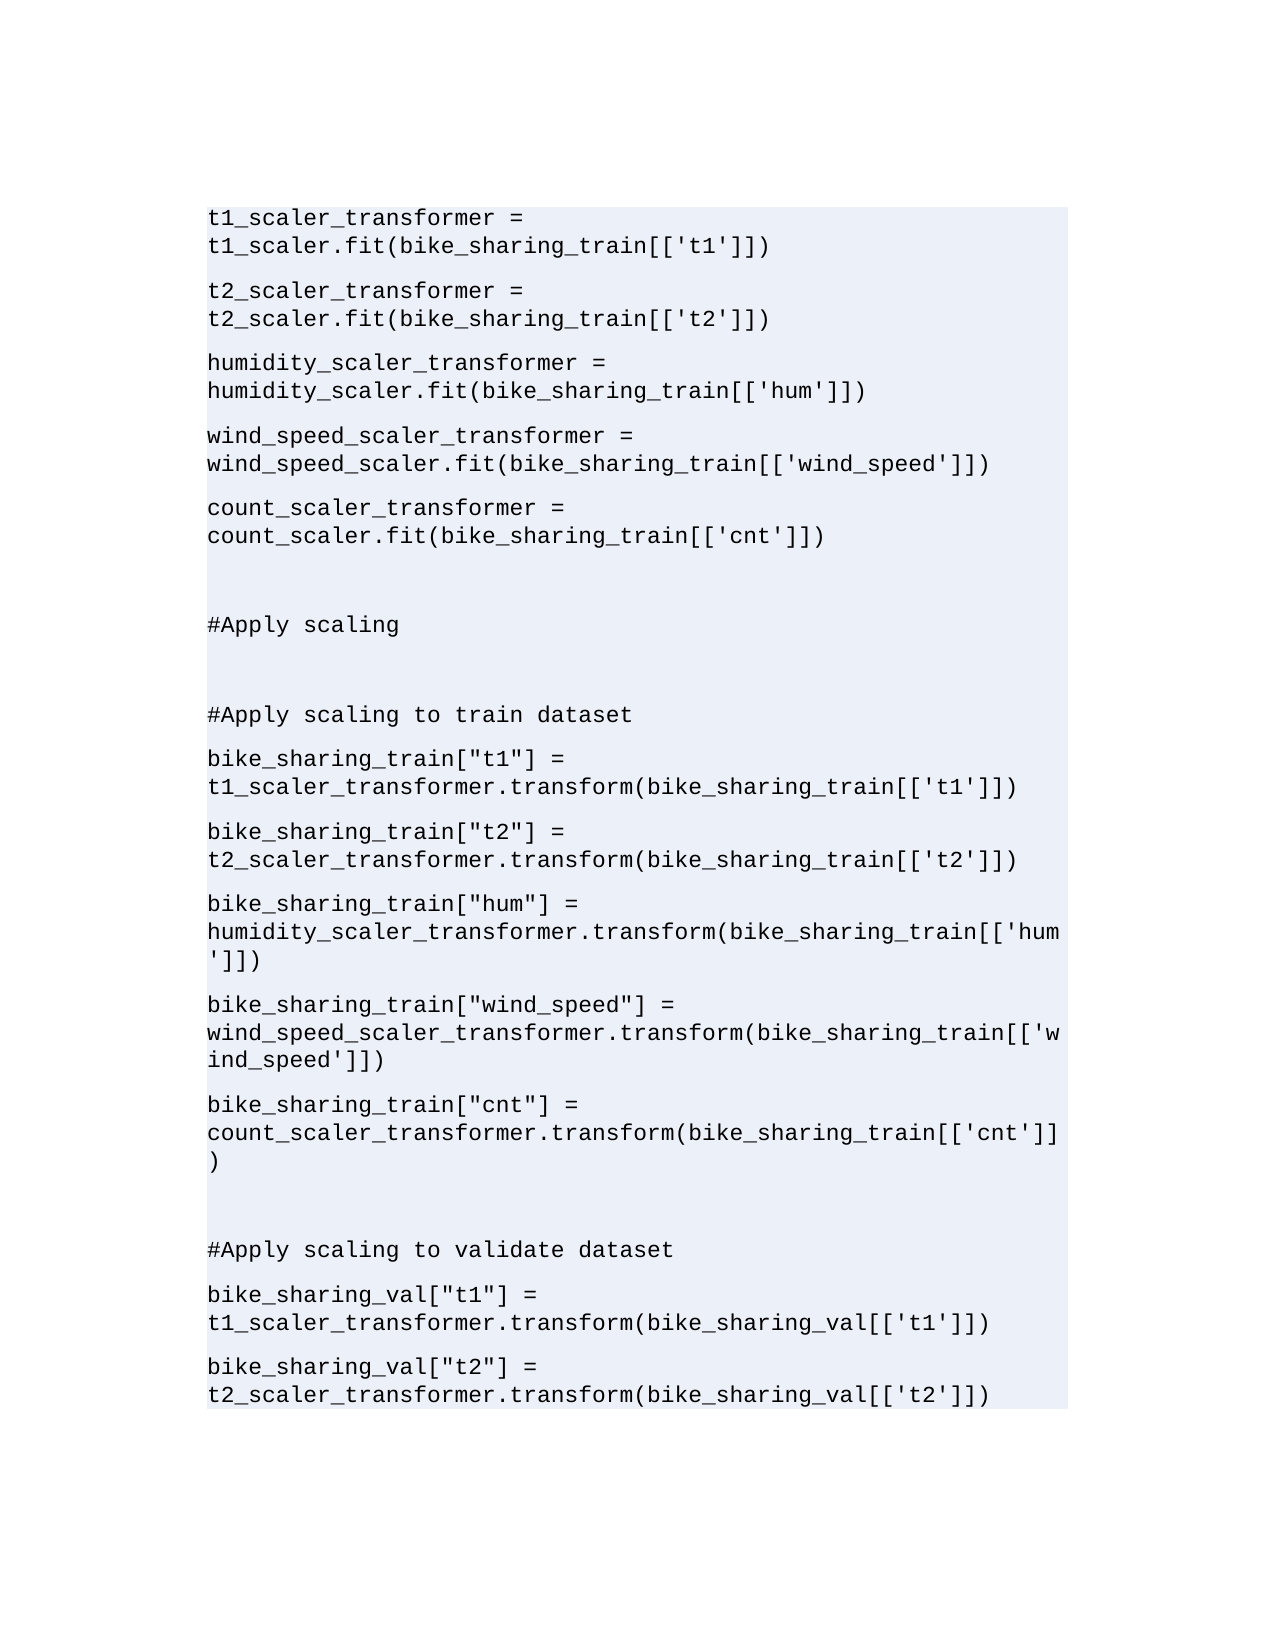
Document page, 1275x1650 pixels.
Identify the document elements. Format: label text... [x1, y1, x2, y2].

text humidity_scaler_transformer = humidity_scaler.fit(bike_sharing_train[['hum']]) [207, 352, 1068, 406]
text #Apply scaling to train dataset [207, 703, 1068, 729]
text bike_sharing_train["t1"] = t1_scaler_transformer.transform(bike_sharing_train[['t1']]) [207, 748, 1068, 801]
text t2_scaler_transformer = t2_scaler.fit(bike_sharing_train[['t2']]) [207, 279, 1068, 333]
text wind_speed_scaler_transformer = wind_speed_scaler.fit(bike_sharing_train[['wind_speed']]) [207, 424, 1068, 478]
text bike_sharing_val["t1"] = t1_scaler_transformer.transform(bike_sharing_val[['t1']]) [207, 1283, 1068, 1337]
text #Apply scaling to validate dataset [207, 1238, 1068, 1264]
text bike_sharing_train["hum"] = humidity_scaler_transformer.transform(bike_sharing_train[['hum']]) [207, 893, 1068, 974]
text bike_sharing_train["t2"] = t2_scaler_transformer.transform(bike_sharing_train[['t2']]) [207, 820, 1068, 874]
text bike_sharing_val["t2"] = t2_scaler_transformer.transform(bike_sharing_val[['t2']]) [207, 1356, 1068, 1409]
text count_scaler_transformer = count_scaler.fit(bike_sharing_train[['cnt']]) [207, 497, 1068, 551]
text t1_scaler_transformer = t1_scaler.fit(bike_sharing_train[['t1']]) [207, 207, 1068, 261]
text bike_sharing_train["wind_speed"] = wind_speed_scaler_transformer.transform(bike_sharing_train[['wind_speed']]) [207, 993, 1068, 1075]
text bike_sharing_train["cnt"] = count_scaler_transformer.transform(bike_sharing_train[['cnt']]) [207, 1093, 1068, 1175]
text #Apply scaling [207, 614, 1068, 640]
